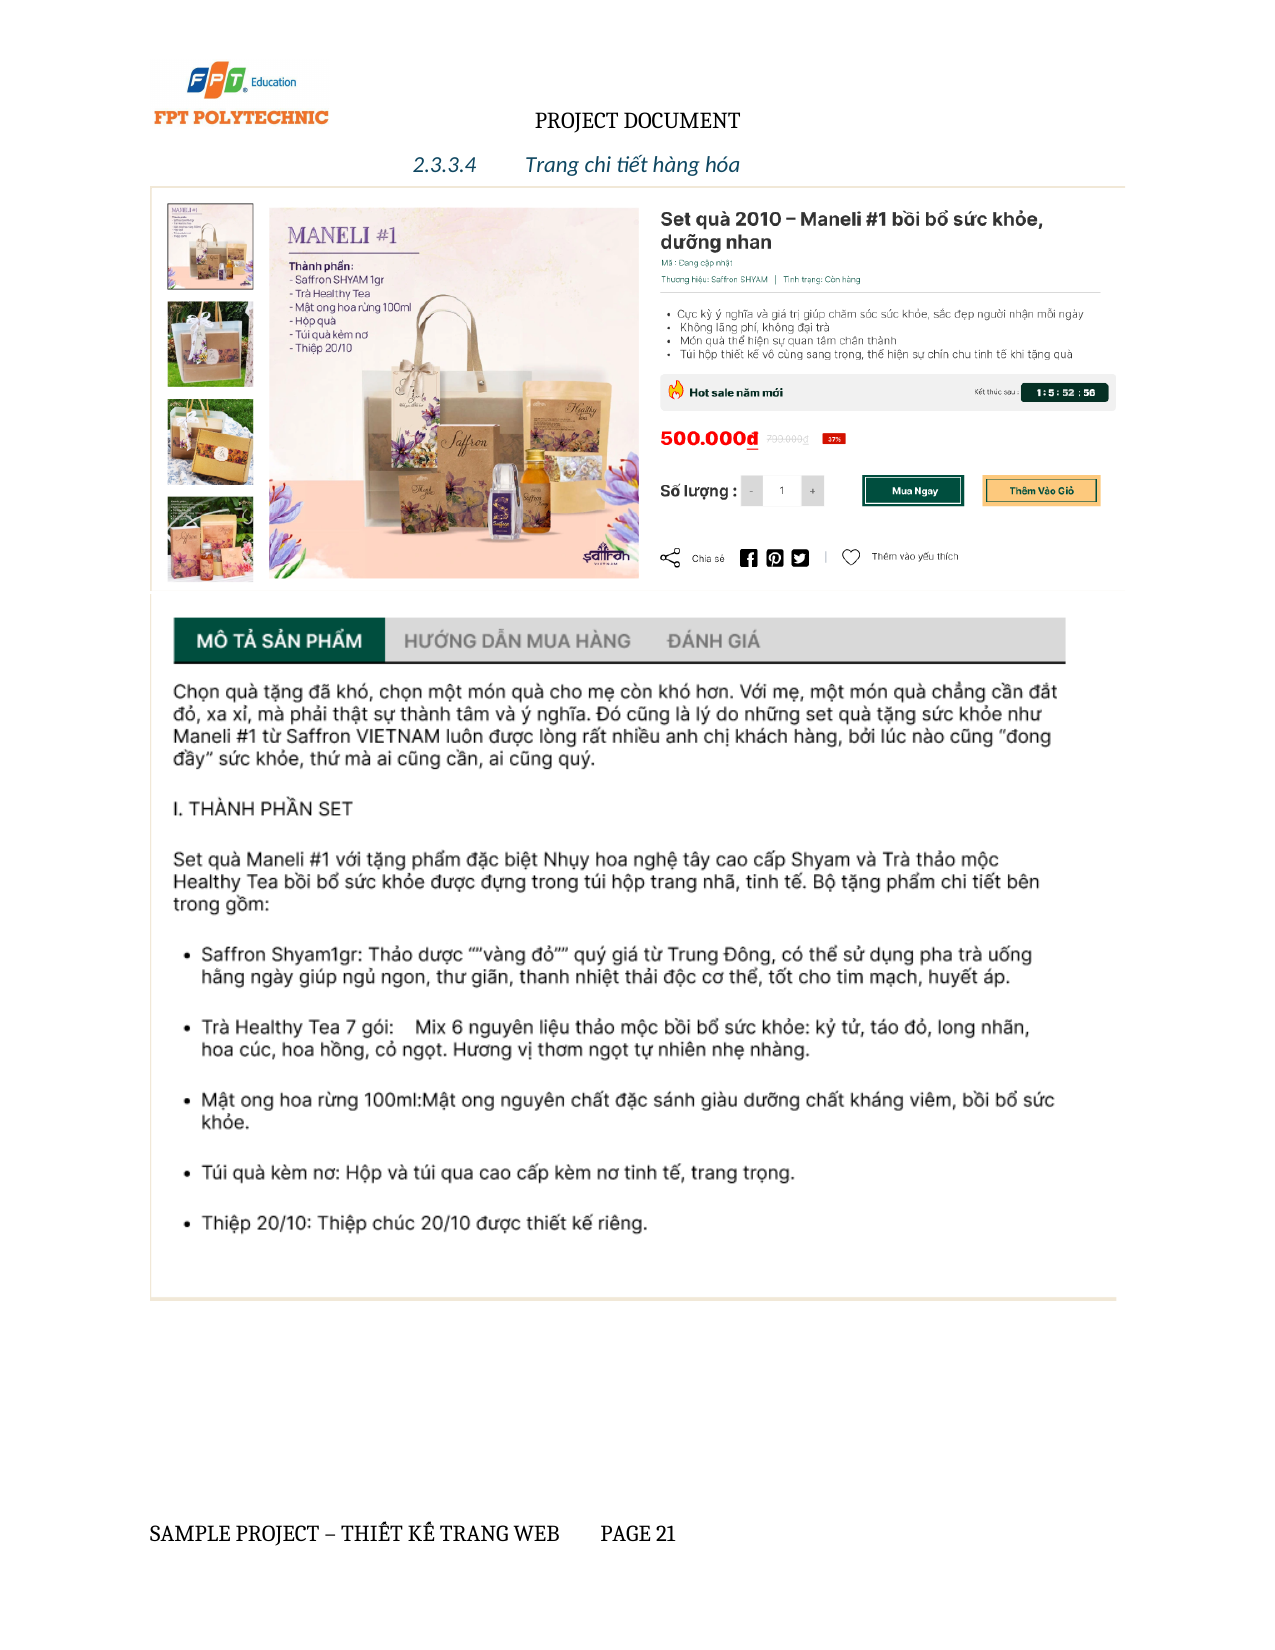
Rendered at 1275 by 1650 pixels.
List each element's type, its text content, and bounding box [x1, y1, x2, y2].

picture [150, 186, 1125, 591]
subtitle Trang chi tiết hàng hóa [412, 150, 1125, 178]
picture [150, 59, 331, 129]
picture [150, 594, 1117, 1301]
